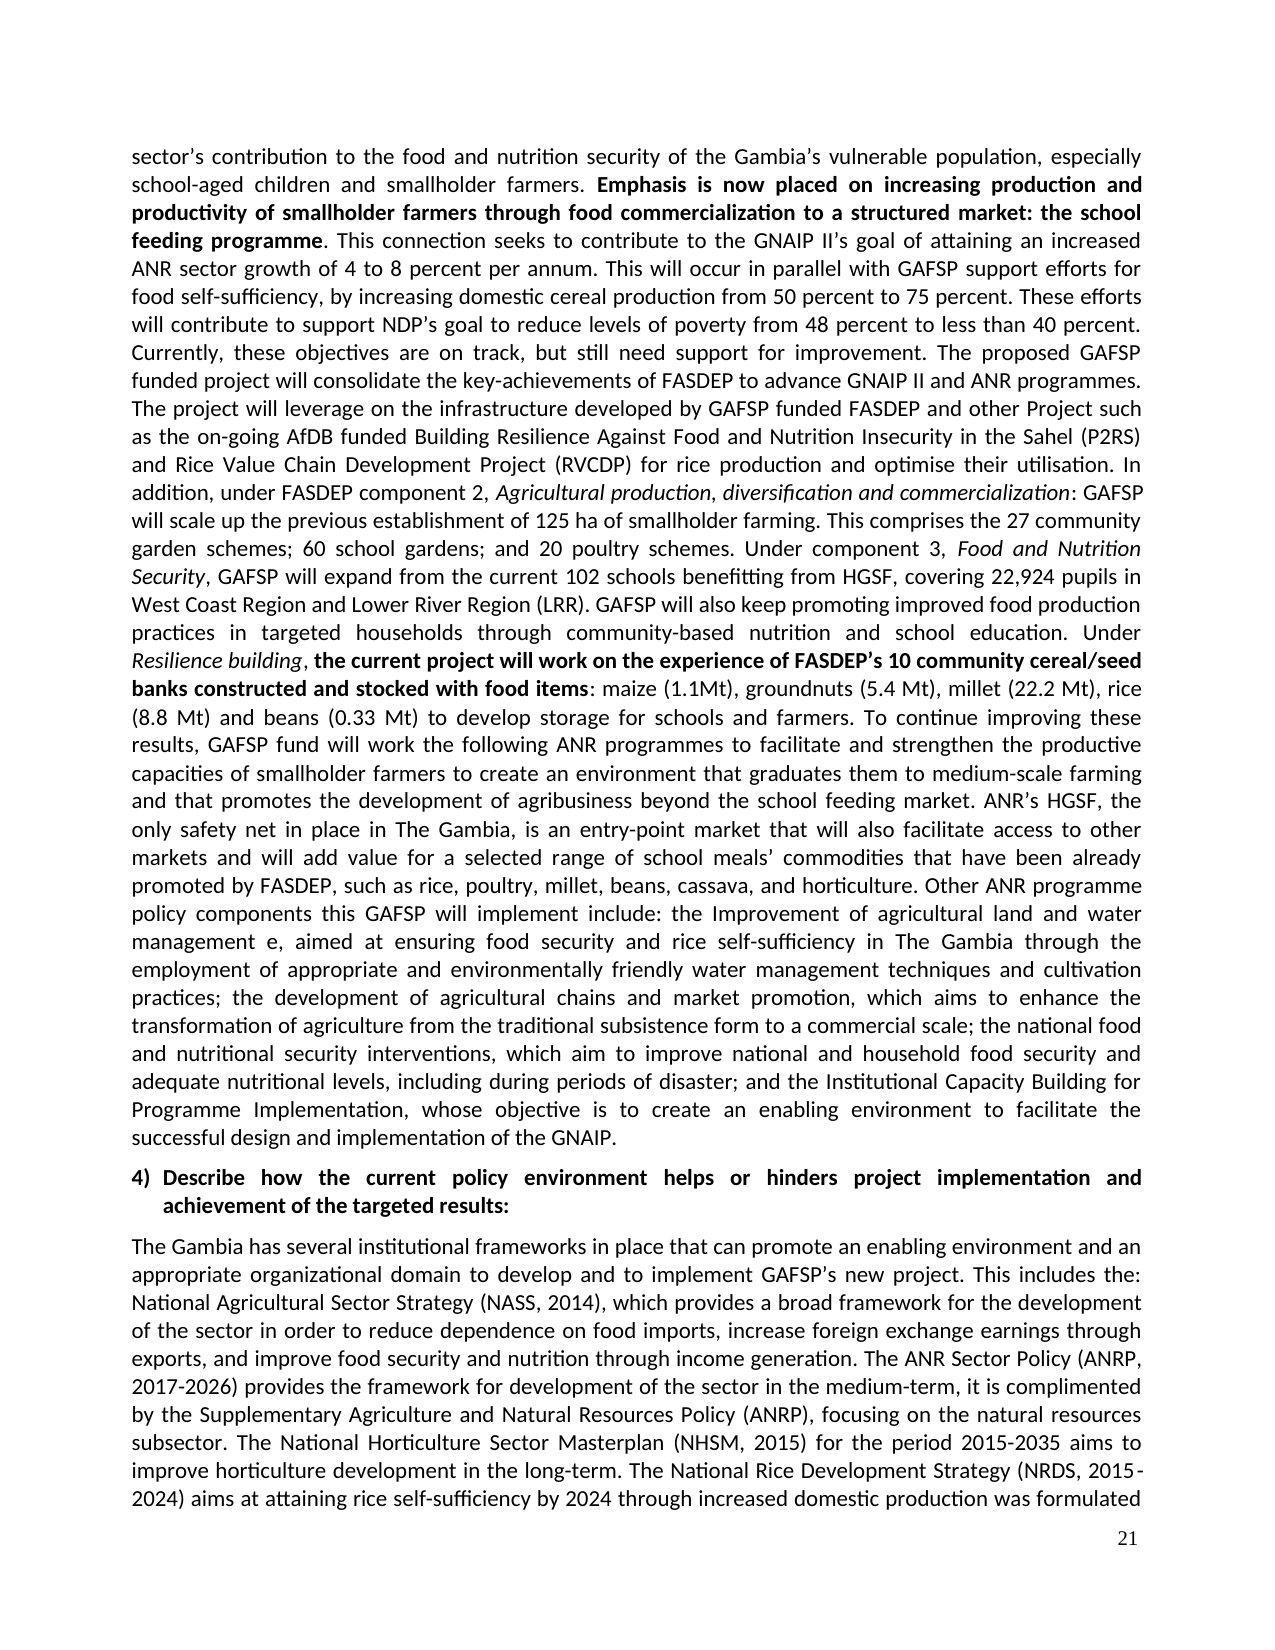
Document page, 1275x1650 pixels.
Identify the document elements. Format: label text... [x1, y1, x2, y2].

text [131, 1232, 1143, 1512]
subtitle Describe how the current policy environment helps or hinders project implementation and achievement of the targeted results: [131, 1163, 1143, 1219]
